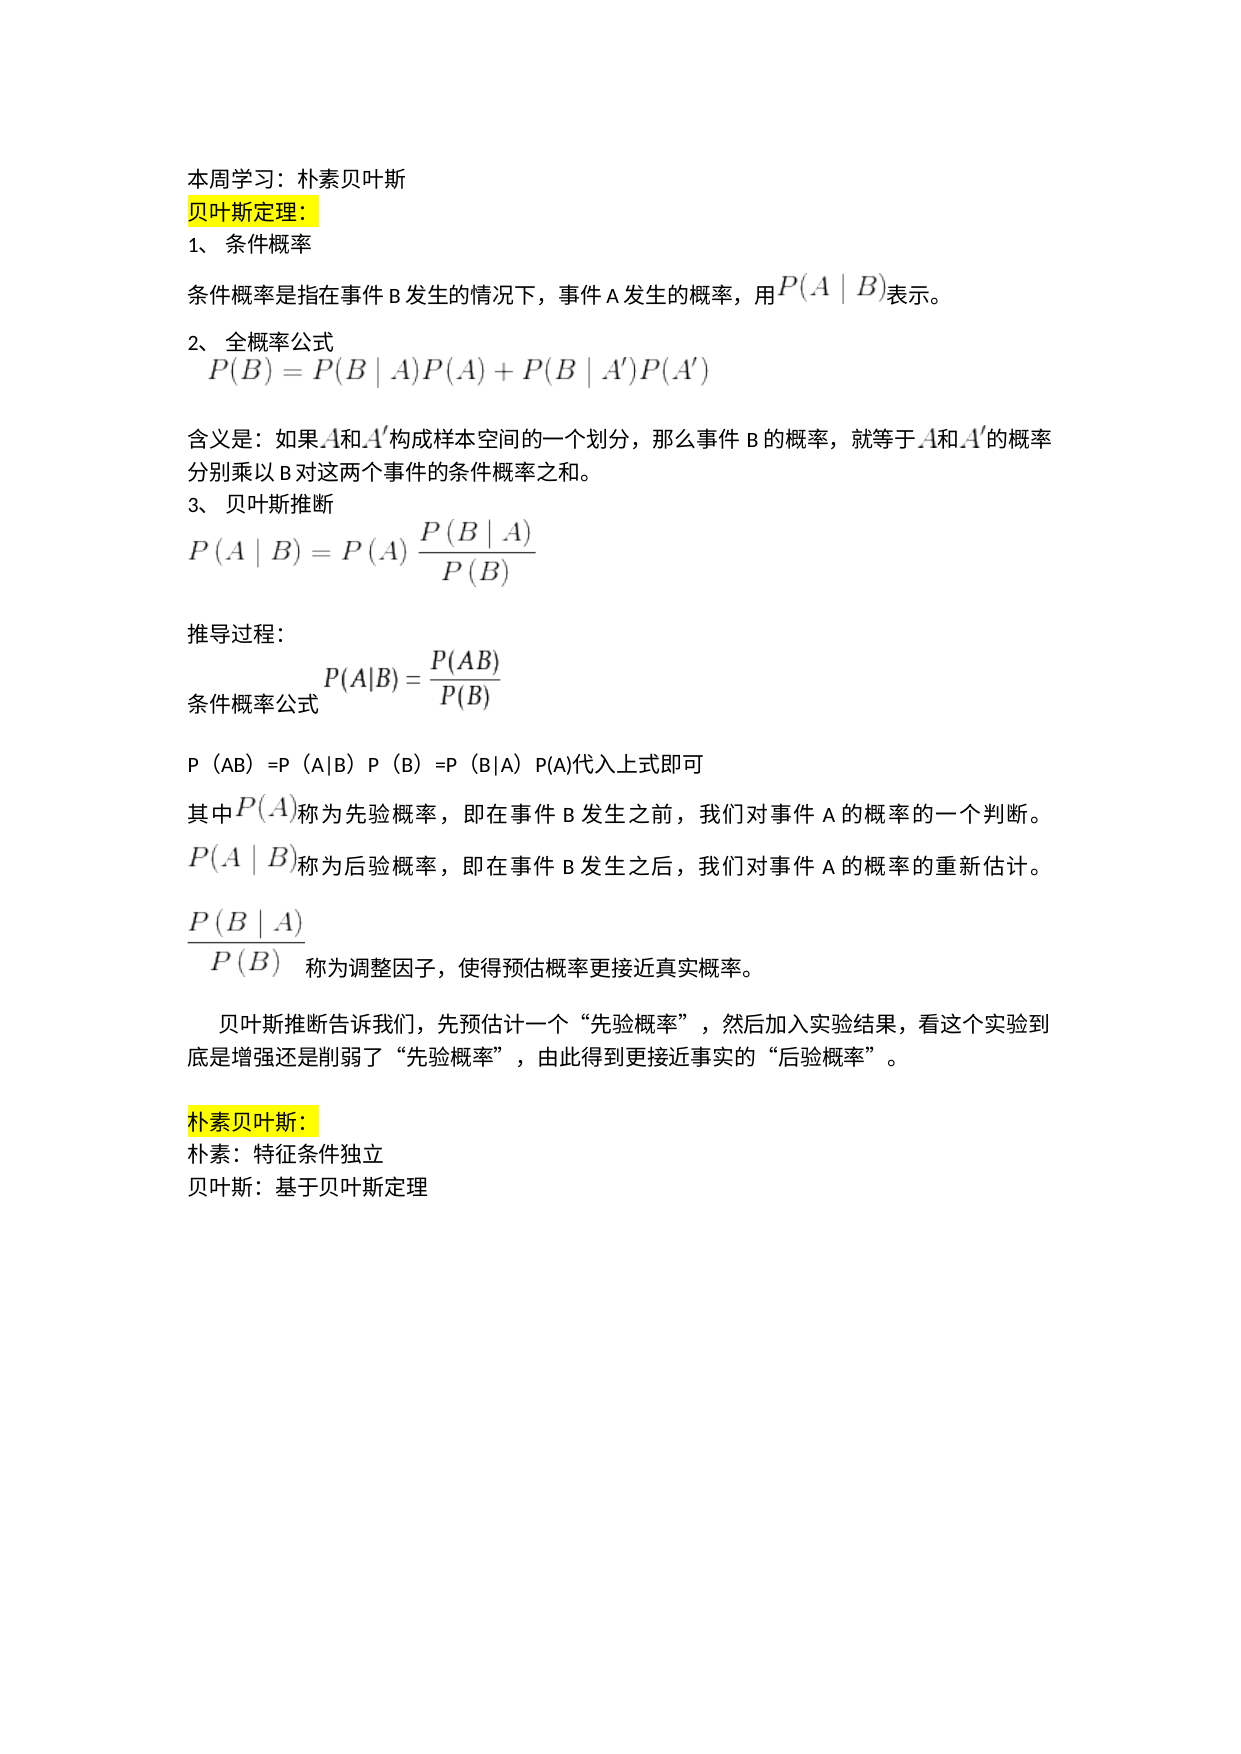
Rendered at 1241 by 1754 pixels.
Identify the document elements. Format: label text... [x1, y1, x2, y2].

text 朴素：特征条件独立 [187, 1137, 1053, 1169]
text 条件概率公式 [187, 649, 1053, 747]
text 贝叶斯：基于贝叶斯定理 [187, 1169, 1053, 1202]
text 条件概率是指在事件B发生的情况下，事件A发生的概率，用表示。 [187, 259, 1053, 324]
picture [776, 273, 887, 304]
picture [187, 519, 536, 587]
text 贝叶斯推断告诉我们，先预估计一个“先验概率”，然后加入实验结果，看这个实验到底是增强还是削弱了“先验概率”，由此得到更接近事实的“后验概率”。 [187, 1007, 1053, 1072]
text 本周学习：朴素贝叶斯 [187, 162, 1053, 194]
picture [362, 425, 389, 448]
picture [319, 428, 340, 448]
text 推导过程： [187, 617, 1053, 649]
picture [959, 425, 987, 448]
list 贝叶斯推断 [187, 487, 1053, 519]
text P（AB）=P（A|B）P（B）=P（B|A）P(A)代入上式即可 [187, 747, 1053, 779]
list 全概率公式 [187, 324, 1053, 357]
picture [207, 357, 709, 388]
text 贝叶斯定理： [187, 194, 1053, 227]
picture [917, 428, 938, 448]
text 其中称为先验概率，即在事件B发生之前，我们对事件A的概率的一个判断。称为后验概率，即在事件B发生之后，我们对事件A的概率的重新估计。称为调整因子，使得预估概率更接近真实概率。 [187, 779, 1053, 1007]
picture [234, 794, 298, 823]
picture [187, 909, 305, 977]
list 条件概率 [187, 227, 1053, 259]
picture [187, 844, 298, 875]
text 含义是：如果和构成样本空间的一个划分，那么事件B的概率，就等于和的概率分别乘以B对这两个事件的条件概率之和。 [187, 422, 1053, 487]
picture [323, 649, 501, 713]
text 朴素贝叶斯： [187, 1104, 1053, 1137]
